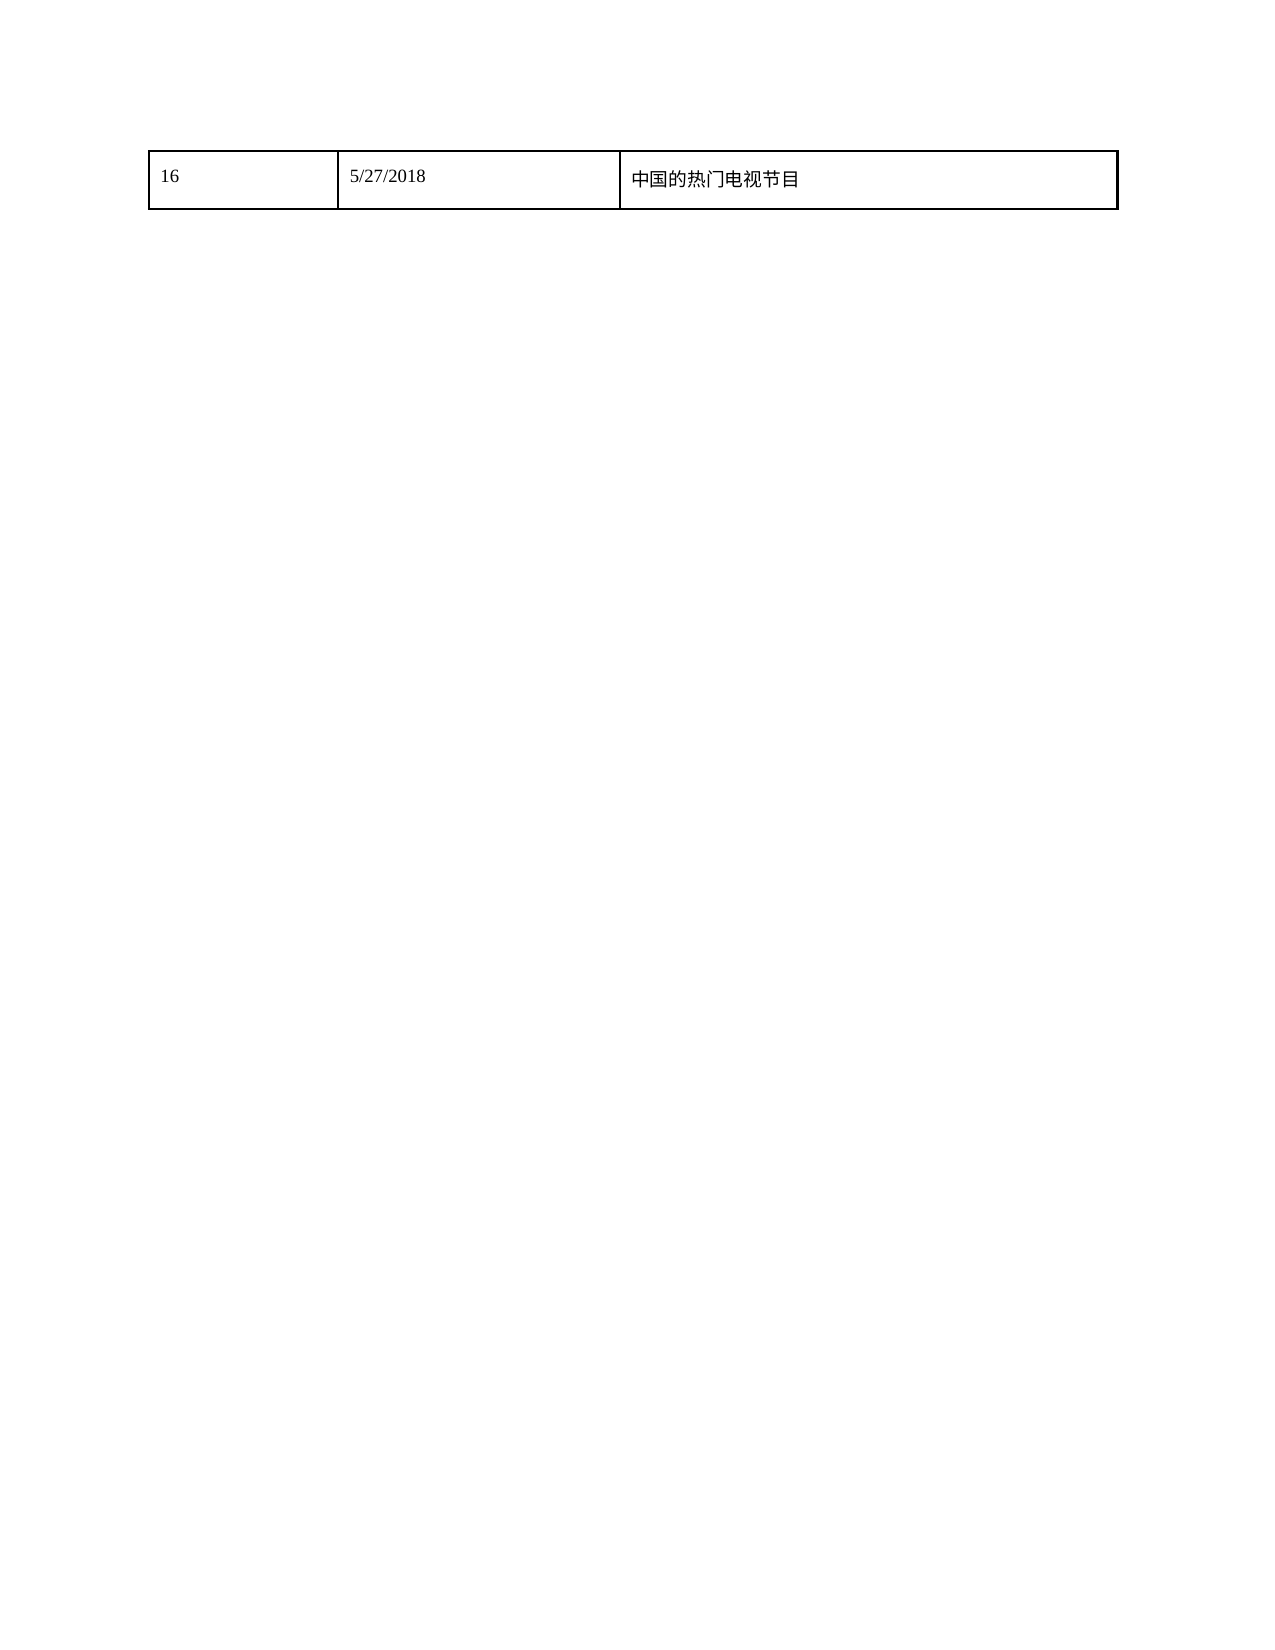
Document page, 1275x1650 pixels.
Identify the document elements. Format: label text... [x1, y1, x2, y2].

table_cell 5/27/2018 [339, 152, 619, 208]
table_cell 16 [150, 152, 337, 208]
table_cell 中国的热门电视节目 [621, 152, 1116, 208]
